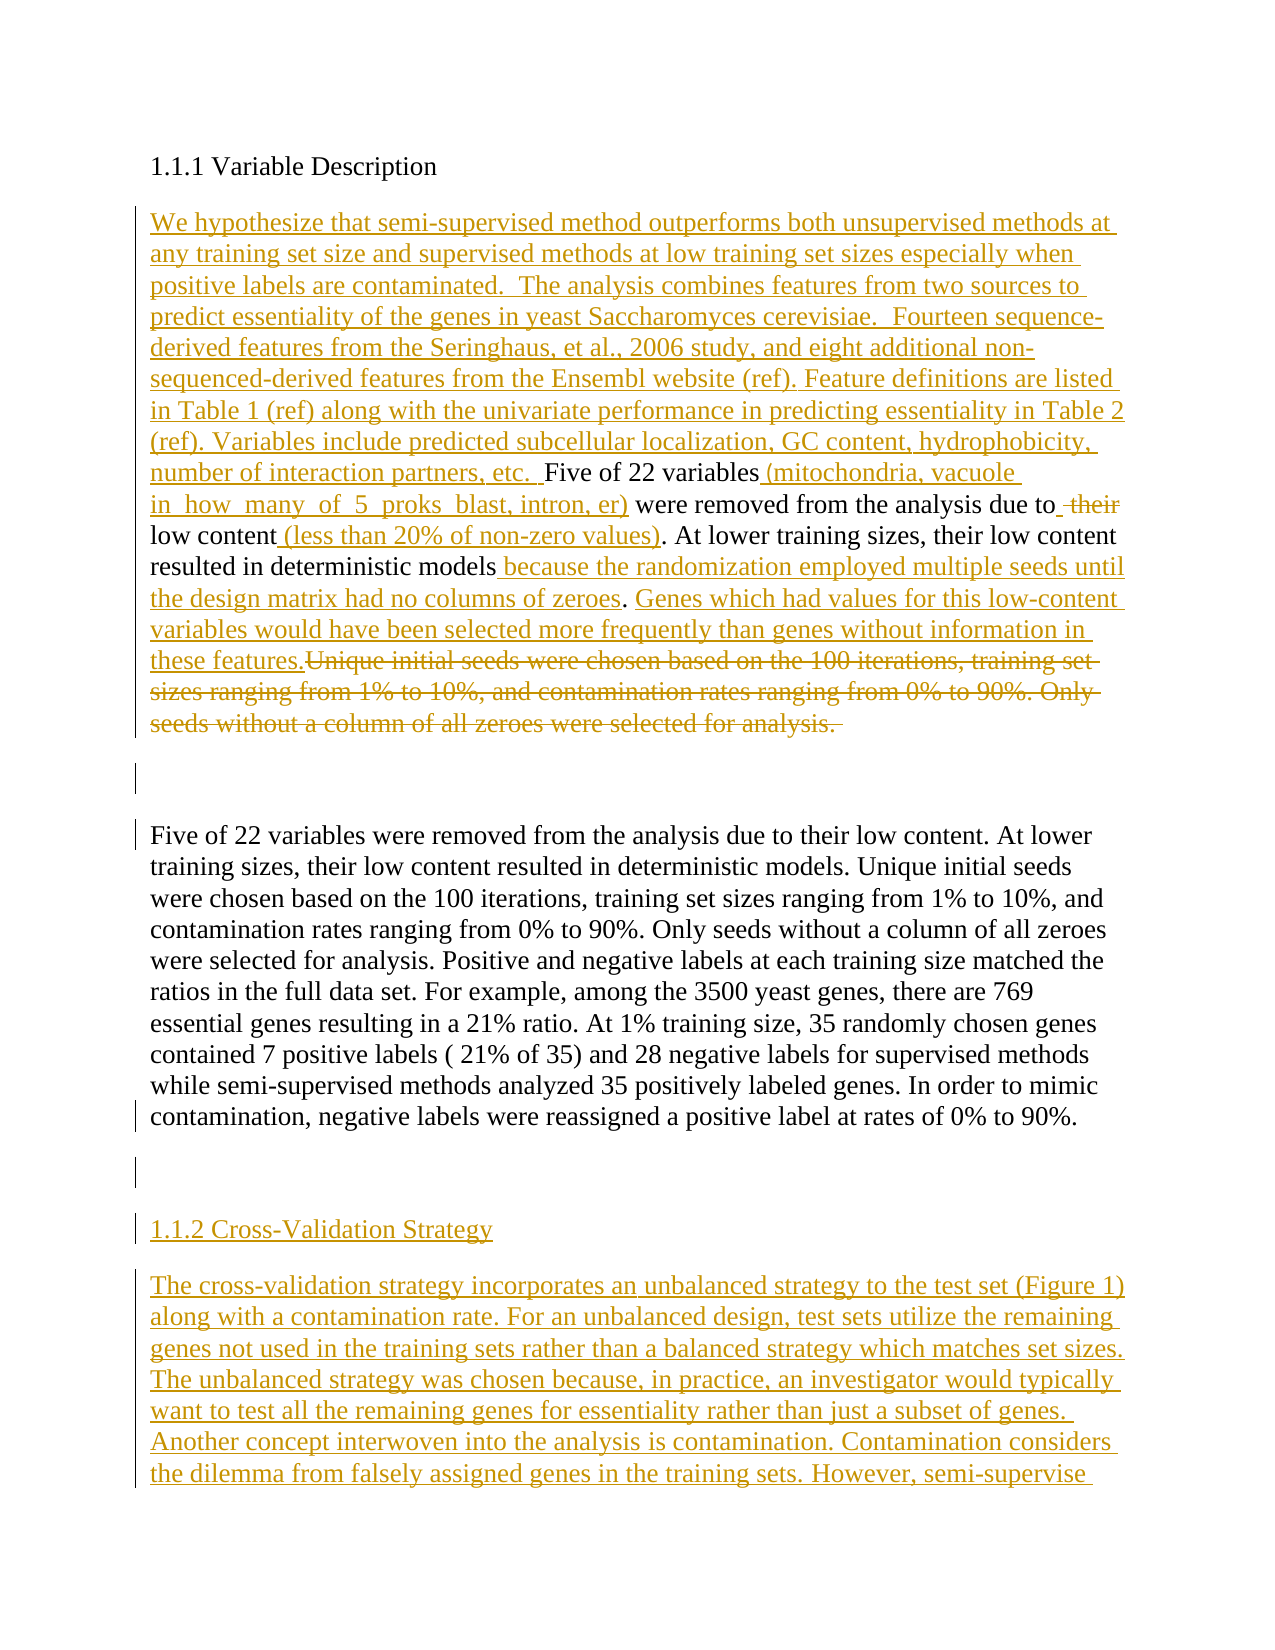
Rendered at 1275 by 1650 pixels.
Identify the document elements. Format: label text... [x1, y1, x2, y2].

text 1.1.1 Variable Description [150, 150, 1125, 181]
text Five of 22 variables were removed from the analysis due tolow content. At lower training sizes, their low content resulted in deterministic models. [150, 422, 1125, 738]
text Five of 22 variables were removed from the analysis due tolow content. At lower training sizes, their low content resulted in deterministic models. [150, 206, 1125, 421]
